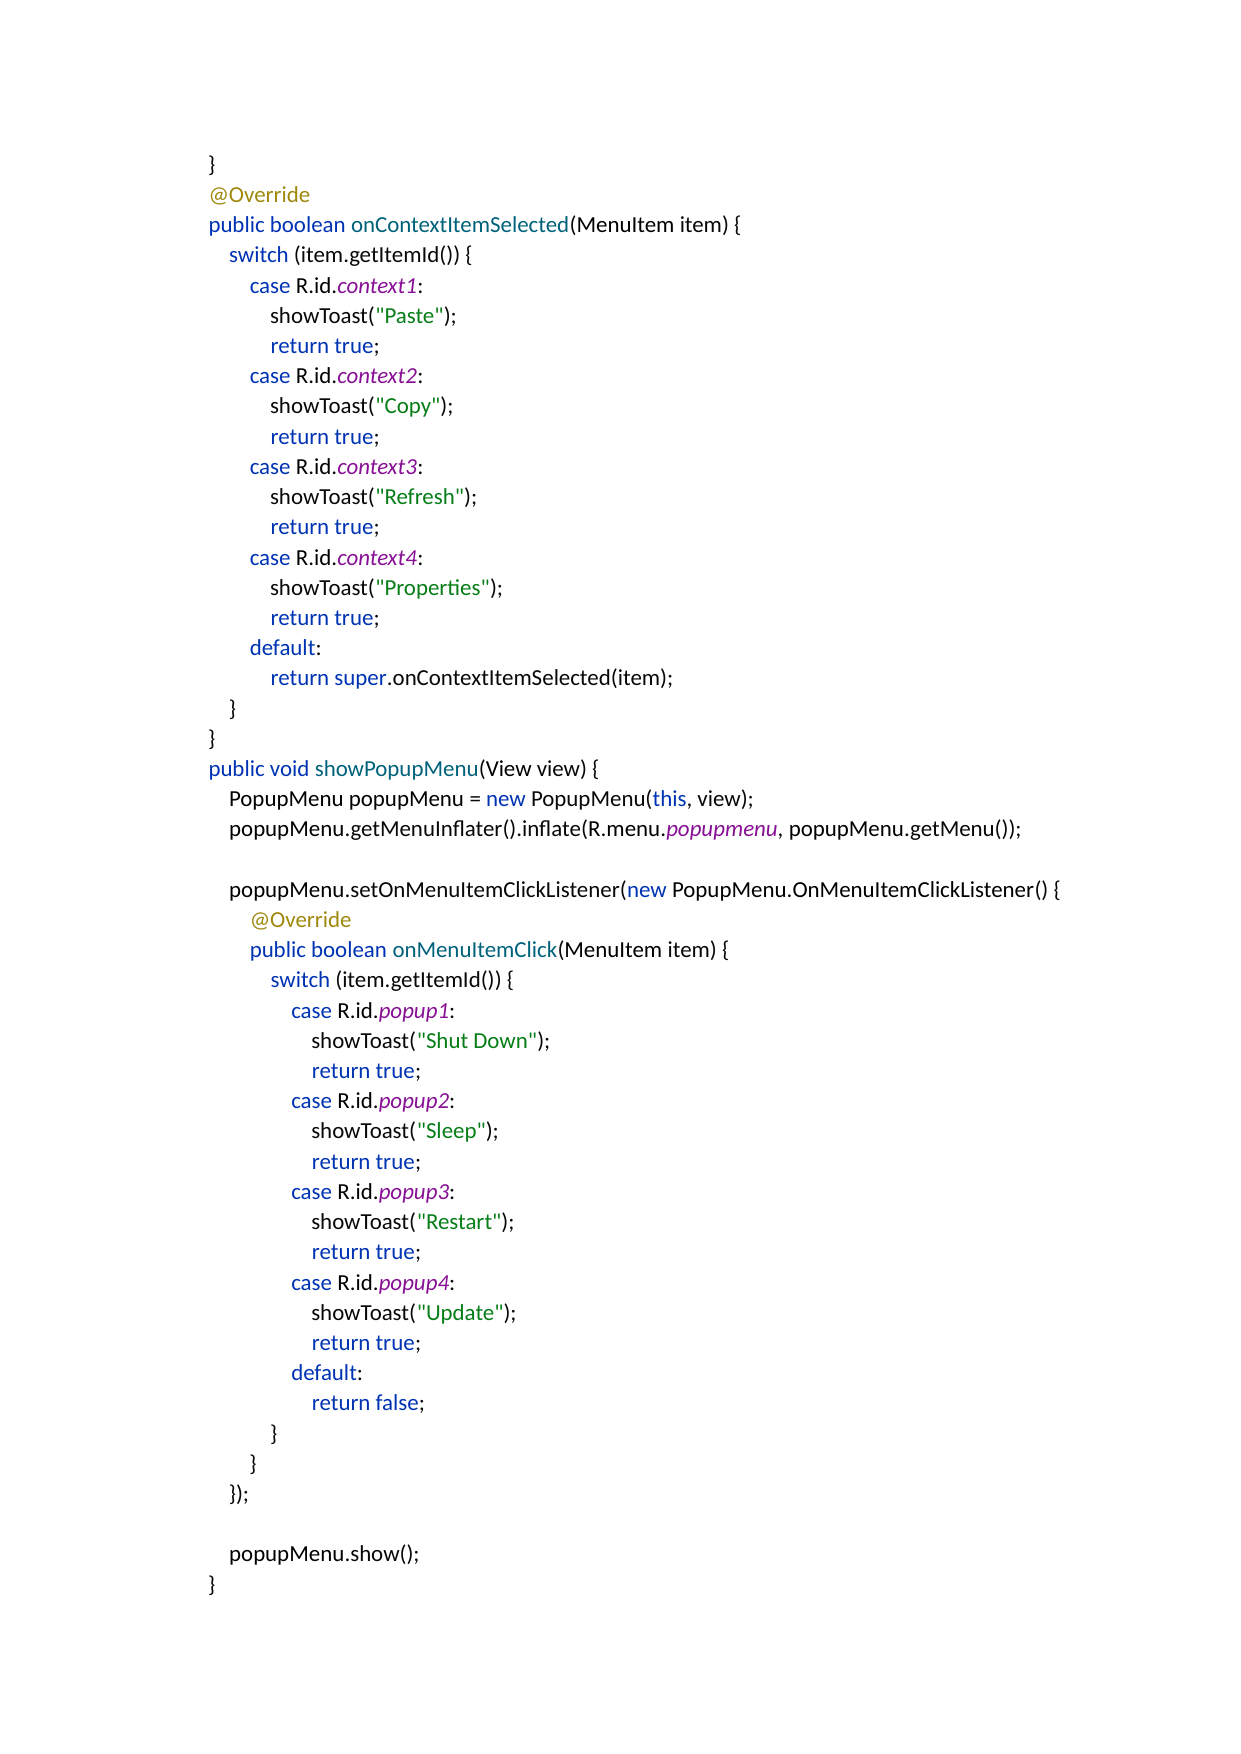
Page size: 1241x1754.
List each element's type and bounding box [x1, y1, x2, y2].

text [187, 150, 1090, 1598]
